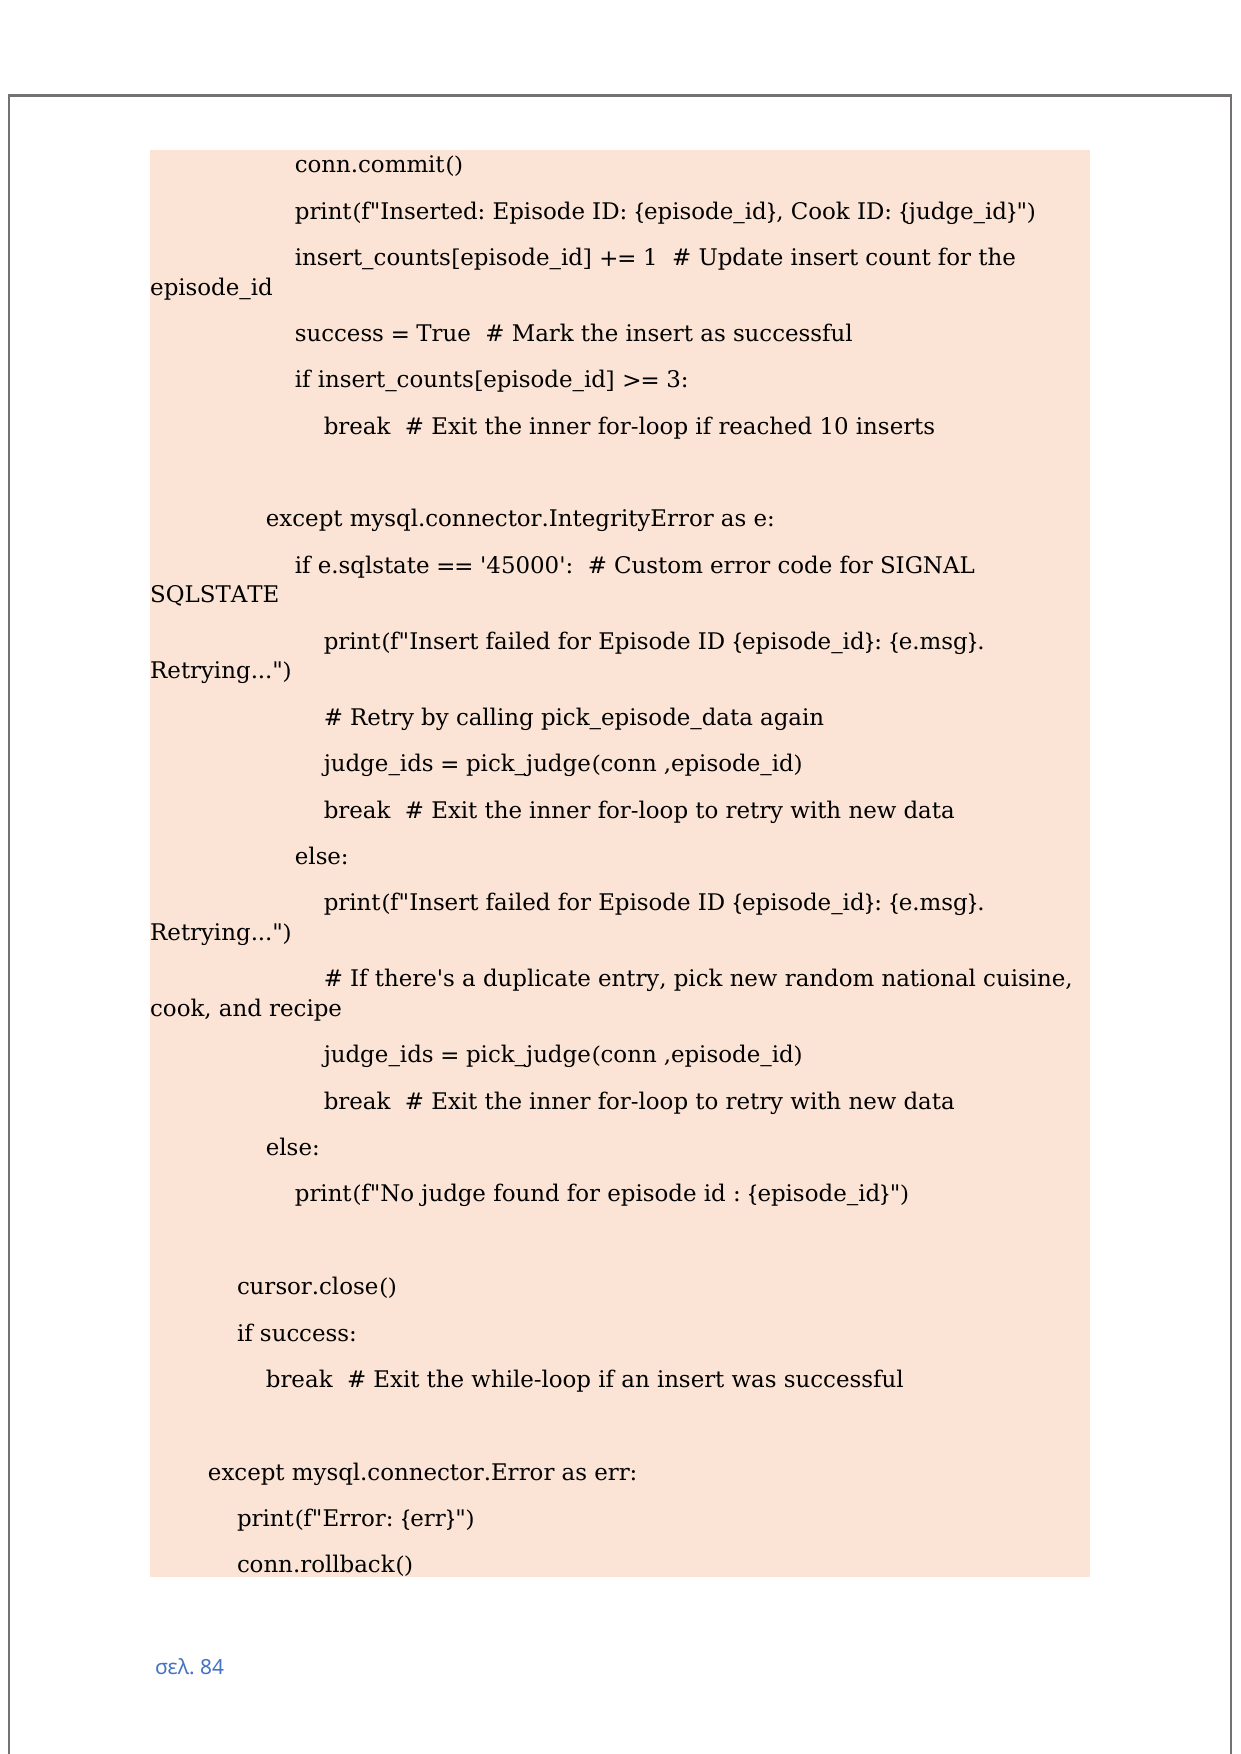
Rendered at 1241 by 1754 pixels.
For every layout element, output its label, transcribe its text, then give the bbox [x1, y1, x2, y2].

text if success: [150, 1318, 1090, 1346]
text cursor.close() [150, 1272, 1090, 1299]
text print(f"No judge found for episode id : {episode_id}") [150, 1179, 1090, 1207]
text break # Exit the while-loop if an insert was successful [150, 1364, 1090, 1392]
text # Retry by calling pick_episode_data again [150, 703, 1090, 730]
text except mysql.connector.Error as err: [150, 1457, 1090, 1485]
text success = True # Mark the insert as successful [150, 319, 1090, 346]
text print(f"Error: {err}") [150, 1504, 1090, 1531]
text # If there's a duplicate entry, pick new random national cuisine, cook, and recipe [150, 964, 1090, 1021]
text print(f"Insert failed for Episode ID {episode_id}: {e.msg}. Retrying...") [150, 888, 1090, 945]
text judge_ids = pick_judge(conn ,episode_id) [150, 1040, 1090, 1068]
text break # Exit the inner for-loop to retry with new data [150, 1086, 1090, 1114]
text conn.commit() [150, 150, 1090, 177]
text print(f"Insert failed for Episode ID {episode_id}: {e.msg}. Retrying...") [150, 627, 1090, 684]
text break # Exit the inner for-loop to retry with new data [150, 795, 1090, 823]
text print(f"Inserted: Episode ID: {episode_id}, Cook ID: {judge_id}") [150, 196, 1090, 224]
text if e.sqlstate == '45000': # Custom error code for SIGNAL SQLSTATE [150, 551, 1090, 608]
text judge_ids = pick_judge(conn ,episode_id) [150, 749, 1090, 776]
text break # Exit the inner for-loop if reached 10 inserts [150, 411, 1090, 439]
text except mysql.connector.IntegrityError as e: [150, 504, 1090, 532]
text insert_counts[episode_id] += 1 # Update insert count for the episode_id [150, 243, 1090, 300]
text else: [150, 1133, 1090, 1160]
text if insert_counts[episode_id] >= 3: [150, 365, 1090, 393]
text conn.rollback() [150, 1550, 1090, 1577]
text else: [150, 842, 1090, 869]
